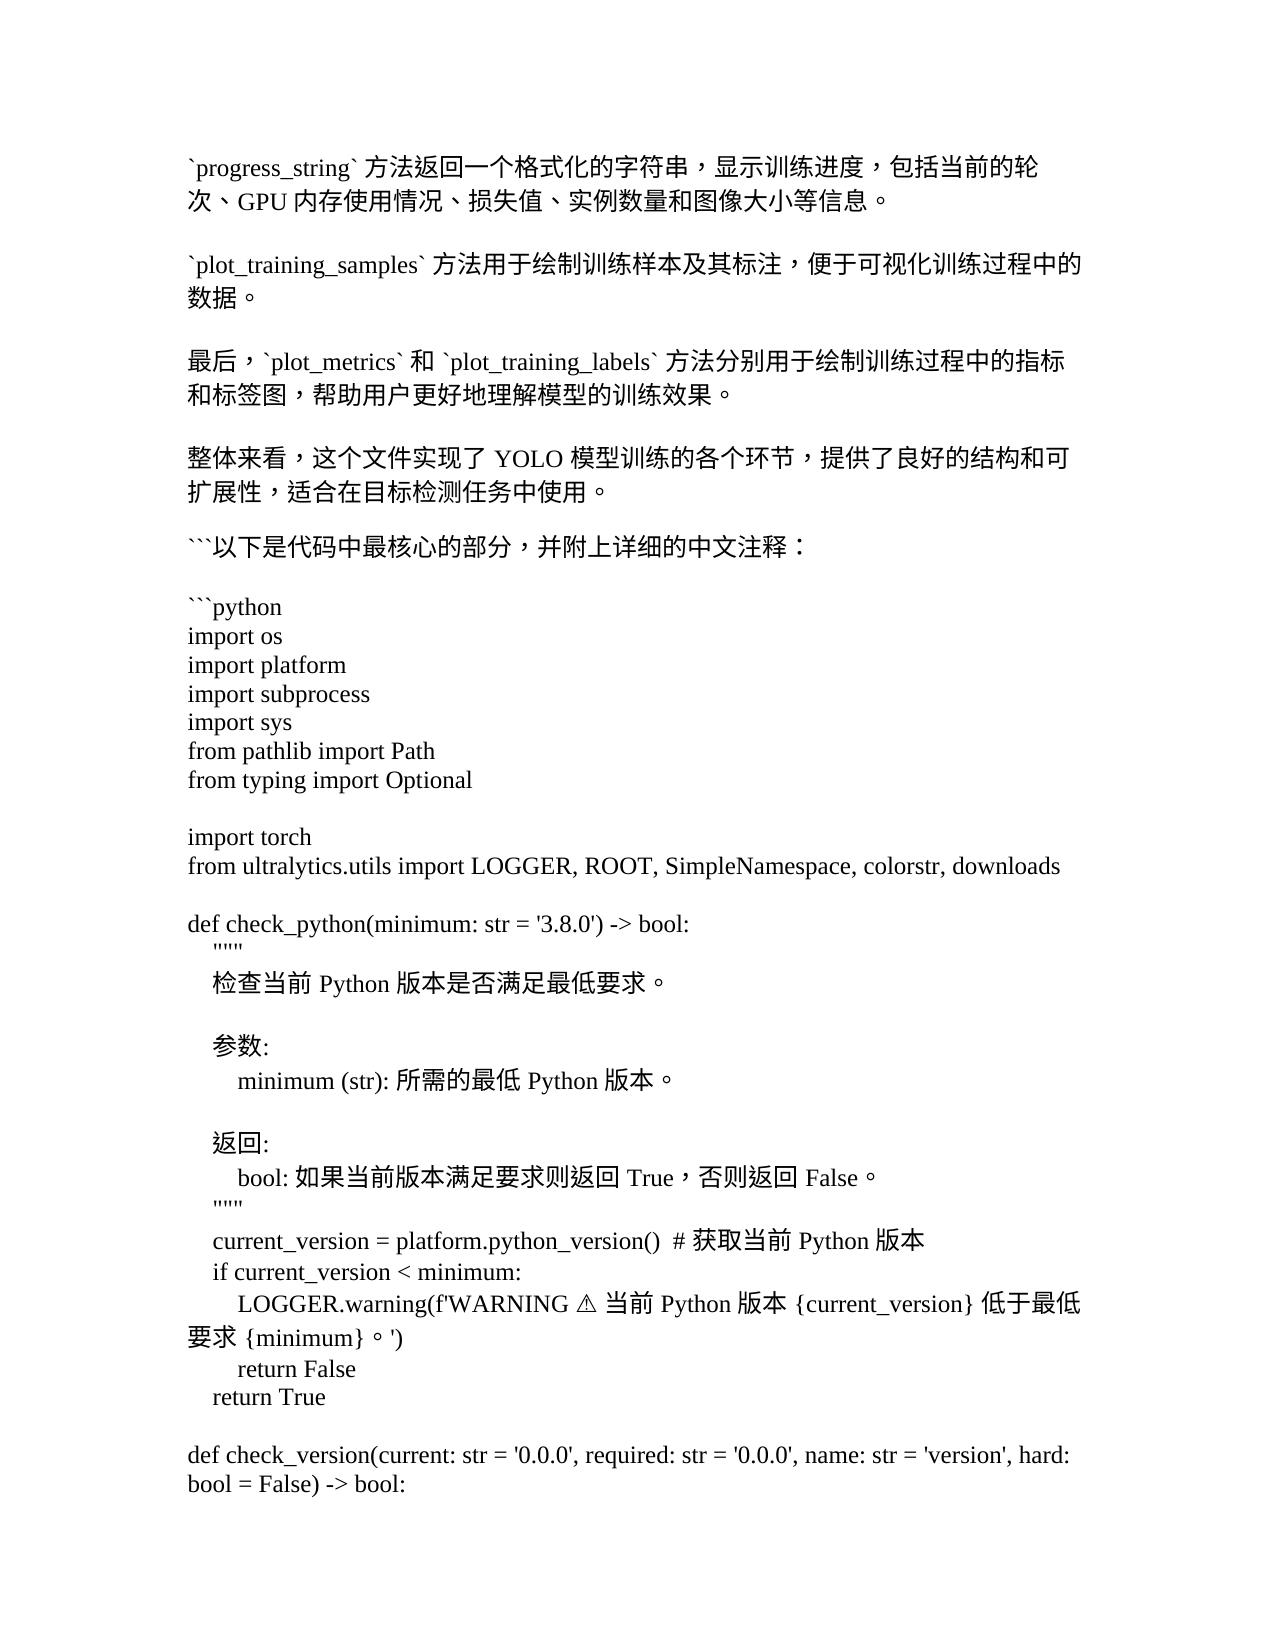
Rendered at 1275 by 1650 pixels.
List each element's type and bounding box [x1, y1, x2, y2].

text [187, 150, 1087, 509]
text [187, 529, 1087, 1497]
